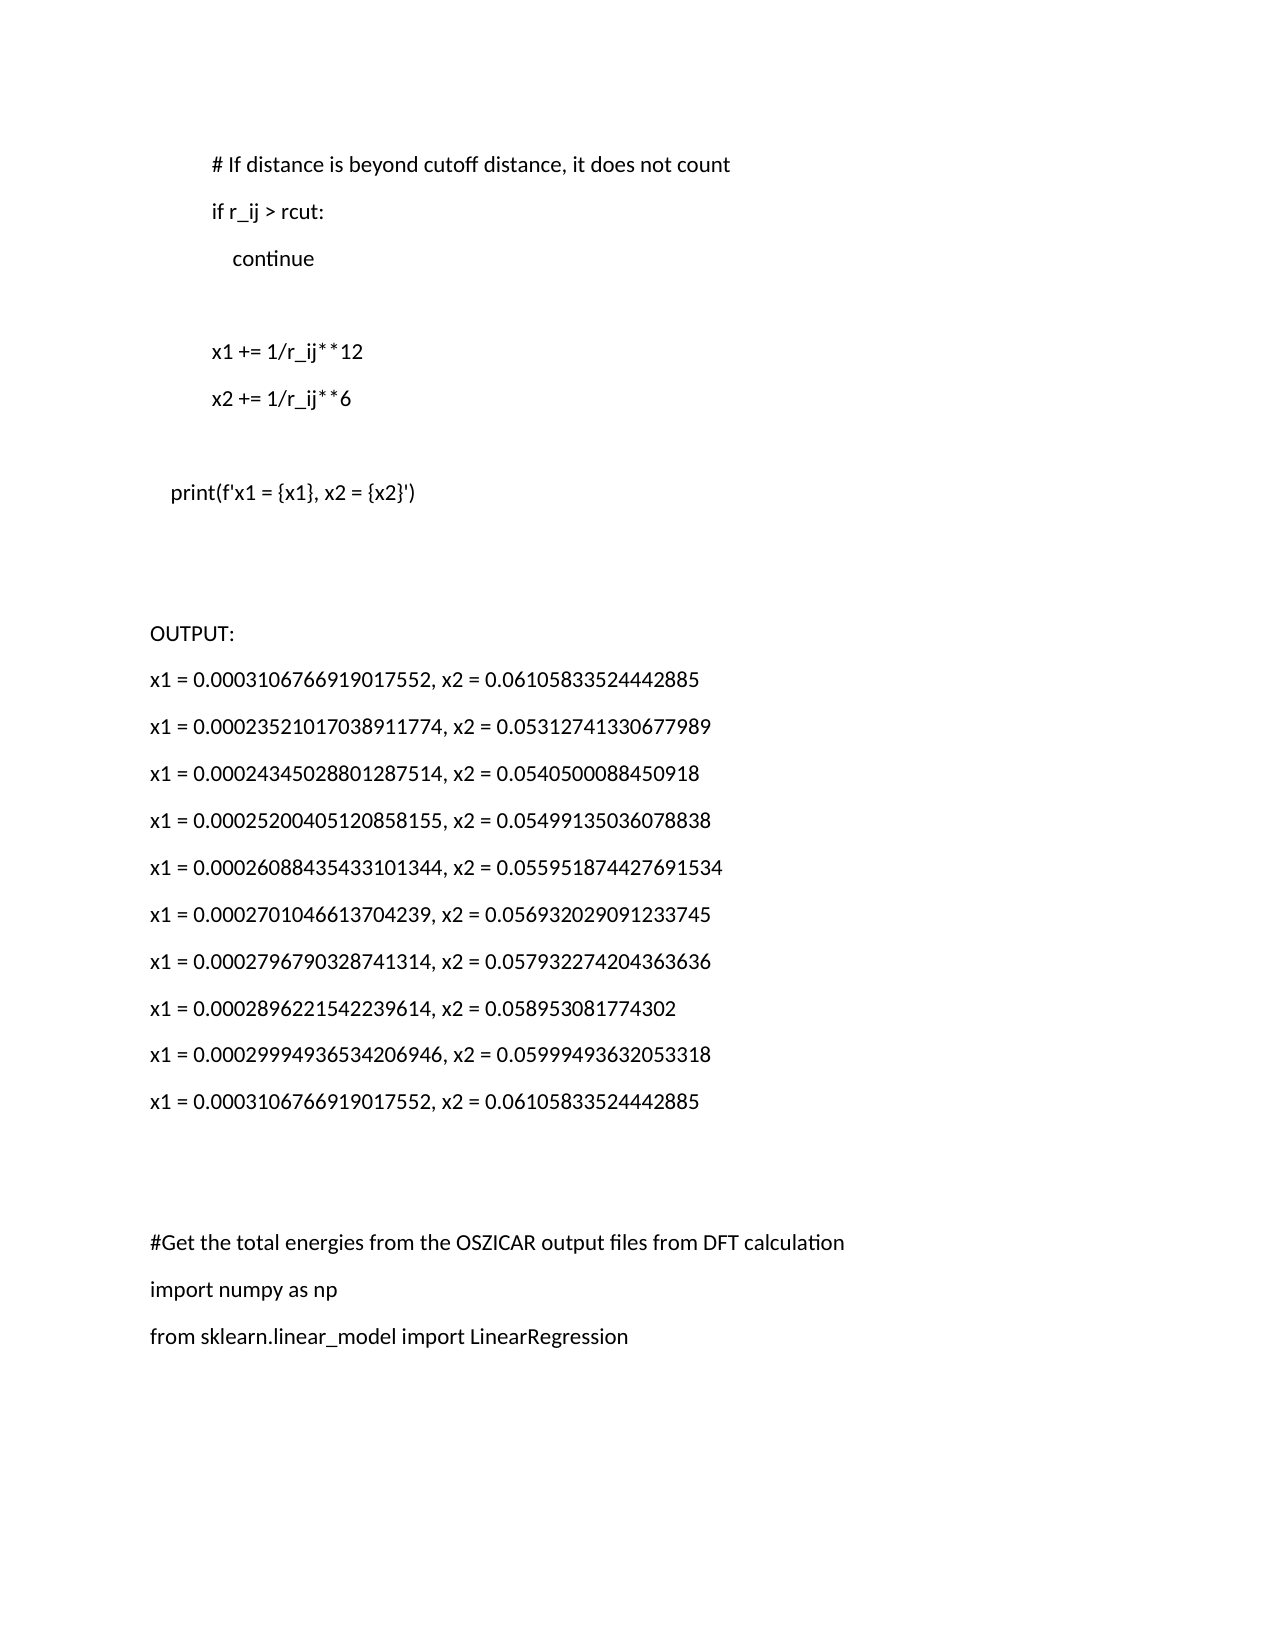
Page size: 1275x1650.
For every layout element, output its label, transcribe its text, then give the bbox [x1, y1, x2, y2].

text OUTPUT: [150, 619, 1125, 647]
text x1 += 1/r_ij**12 [150, 337, 1125, 366]
text x1 = 0.0003106766919017552, x2 = 0.06105833524442885 [150, 1087, 1125, 1116]
text if r_ij > rcut: [150, 197, 1125, 225]
text x1 = 0.0002796790328741314, x2 = 0.057932274204363636 [150, 947, 1125, 975]
text # If distance is beyond cutoff distance, it does not count [150, 150, 1125, 178]
text x2 += 1/r_ij**6 [150, 384, 1125, 412]
text x1 = 0.00025200405120858155, x2 = 0.05499135036078838 [150, 806, 1125, 834]
text x1 = 0.0002896221542239614, x2 = 0.058953081774302 [150, 994, 1125, 1022]
text from sklearn.linear_model import LinearRegression [150, 1322, 1125, 1350]
text continue [150, 244, 1125, 272]
text x1 = 0.00029994936534206946, x2 = 0.05999493632053318 [150, 1041, 1125, 1069]
text print(f'x1 = {x1}, x2 = {x2}') [150, 478, 1125, 506]
text #Get the total energies from the OSZICAR output files from DFT calculation [150, 1228, 1125, 1256]
text x1 = 0.0002701046613704239, x2 = 0.056932029091233745 [150, 900, 1125, 928]
text x1 = 0.00024345028801287514, x2 = 0.0540500088450918 [150, 759, 1125, 787]
text import numpy as np [150, 1275, 1125, 1303]
text x1 = 0.00023521017038911774, x2 = 0.05312741330677989 [150, 712, 1125, 741]
text x1 = 0.00026088435433101344, x2 = 0.055951874427691534 [150, 853, 1125, 881]
text x1 = 0.0003106766919017552, x2 = 0.06105833524442885 [150, 666, 1125, 694]
